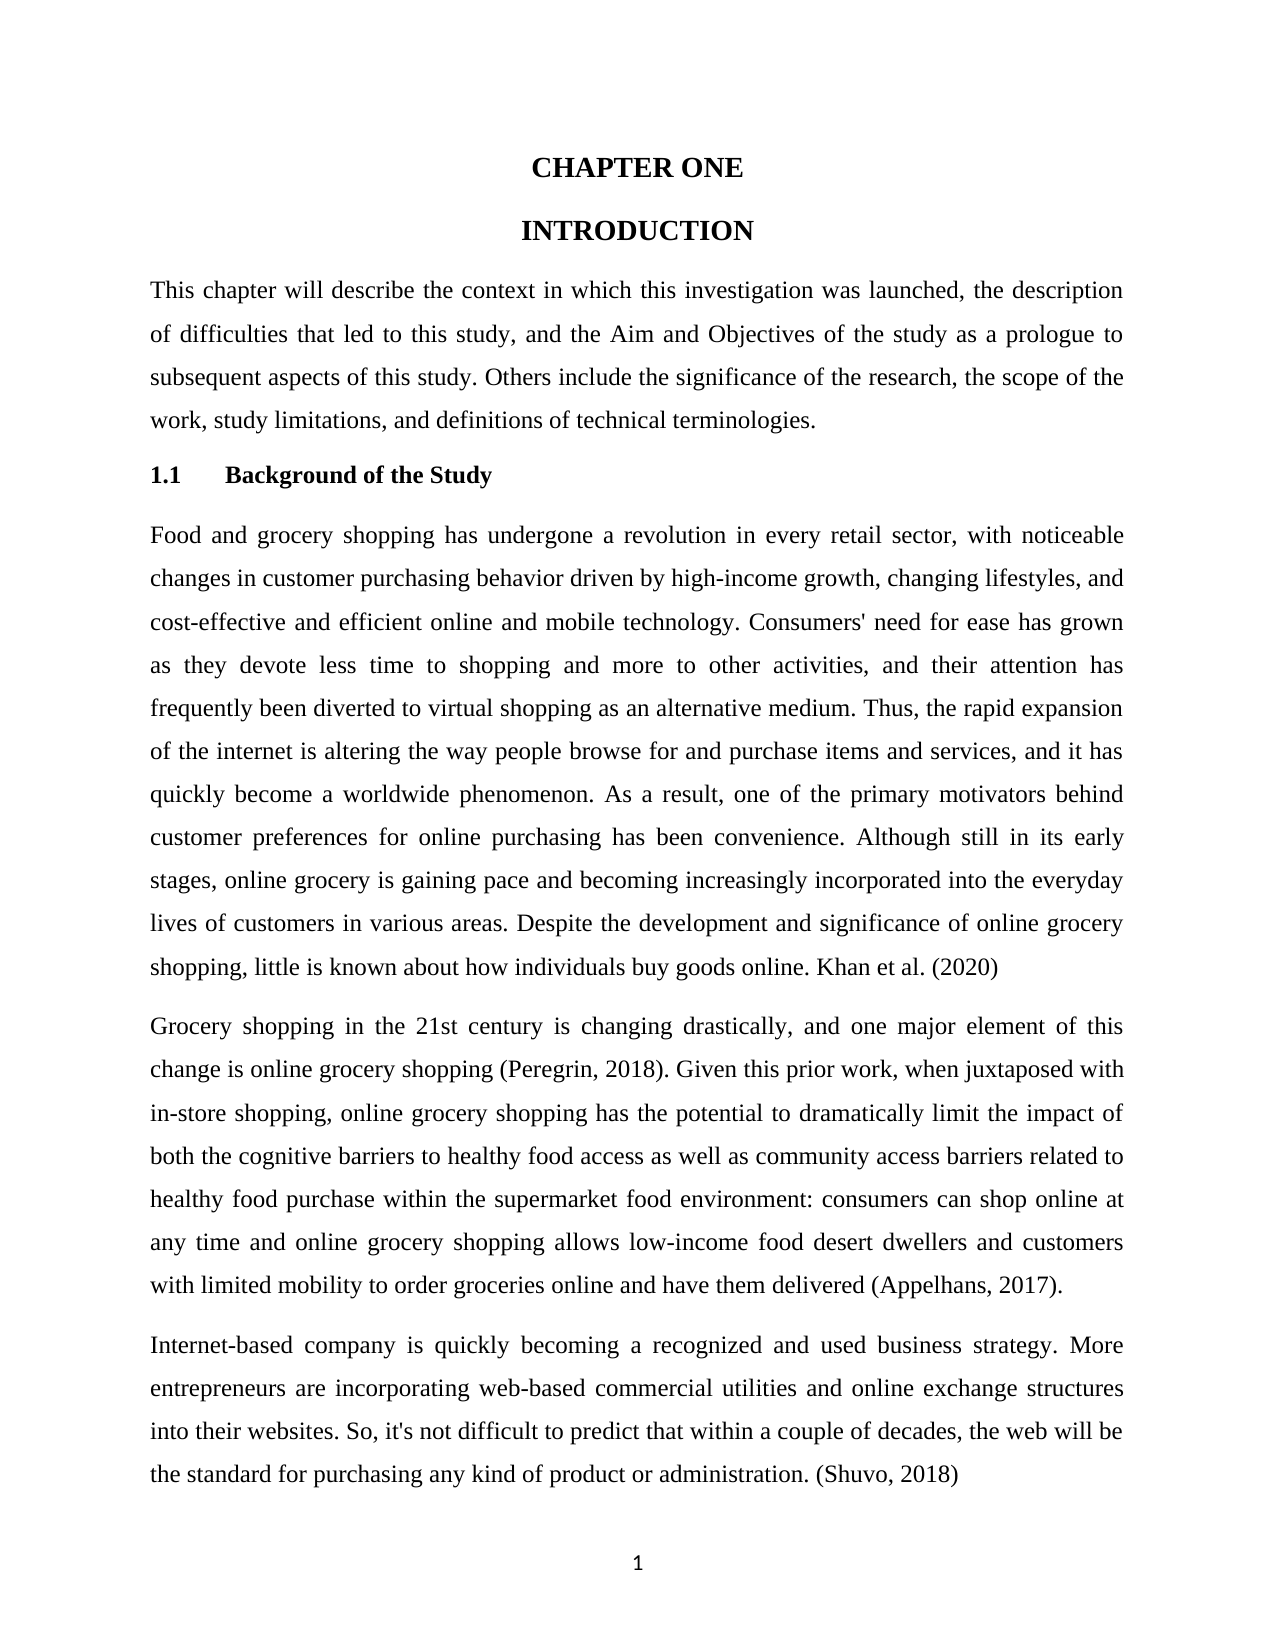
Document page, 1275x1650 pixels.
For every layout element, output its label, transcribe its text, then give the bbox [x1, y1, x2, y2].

text Internet-based company is quickly becoming a recognized and used business strategy. More entrepreneurs are incorporating web-based commercial utilities and online exchange structures into their websites. So, it's not difficult to predict that within a couple of decades, the web will be the standard for purchasing any kind of product or administration. (Shuvo, 2018) [150, 1330, 1125, 1488]
text Food and grocery shopping has undergone a revolution in every retail sector, with noticeable changes in customer purchasing behavior driven by high-income growth, changing lifestyles, and cost-effective and efficient online and mobile technology. Consumers' need for ease has grown as they devote less time to shopping and more to other activities, and their attention has frequently been diverted to virtual shopping as an alternative medium. Thus, the rapid expansion of the internet is altering the way people browse for and purchase items and services, and it has quickly become a worldwide phenomenon. As a result, one of the primary motivators behind customer preferences for online purchasing has been convenience. Although still in its early stages, online grocery is gaining pace and becoming increasingly incorporated into the everyday lives of customers in various areas. Despite the development and significance of online grocery shopping, little is known about how individuals buy goods online. Khan et al. (2020) [150, 520, 1125, 980]
text This chapter will describe the context in which this investigation was launched, the description of difficulties that led to this study, and the Aim and Objectives of the study as a prologue to subsequent aspects of this study. Others include the significance of the research, the scope of the work, study limitations, and definitions of technical terminologies. [150, 276, 1125, 434]
text CHAPTER ONE [150, 150, 1125, 183]
text INTRODUCTION [150, 213, 1125, 246]
text Grocery shopping in the 21st century is changing drastically, and one major element of this change is online grocery shopping (Peregrin, 2018). Given this prior work, when juxtaposed with in-store shopping, online grocery shopping has the potential to dramatically limit the impact of both the cognitive barriers to healthy food access as well as community access barriers related to healthy food purchase within the supermarket food environment: consumers can shop online at any time and online grocery shopping allows low-income food desert dwellers and customers with limited mobility to order groceries online and have them delivered (Appelhans, 2017). [150, 1011, 1125, 1299]
text 1.1 Background of the Study [150, 461, 1125, 489]
